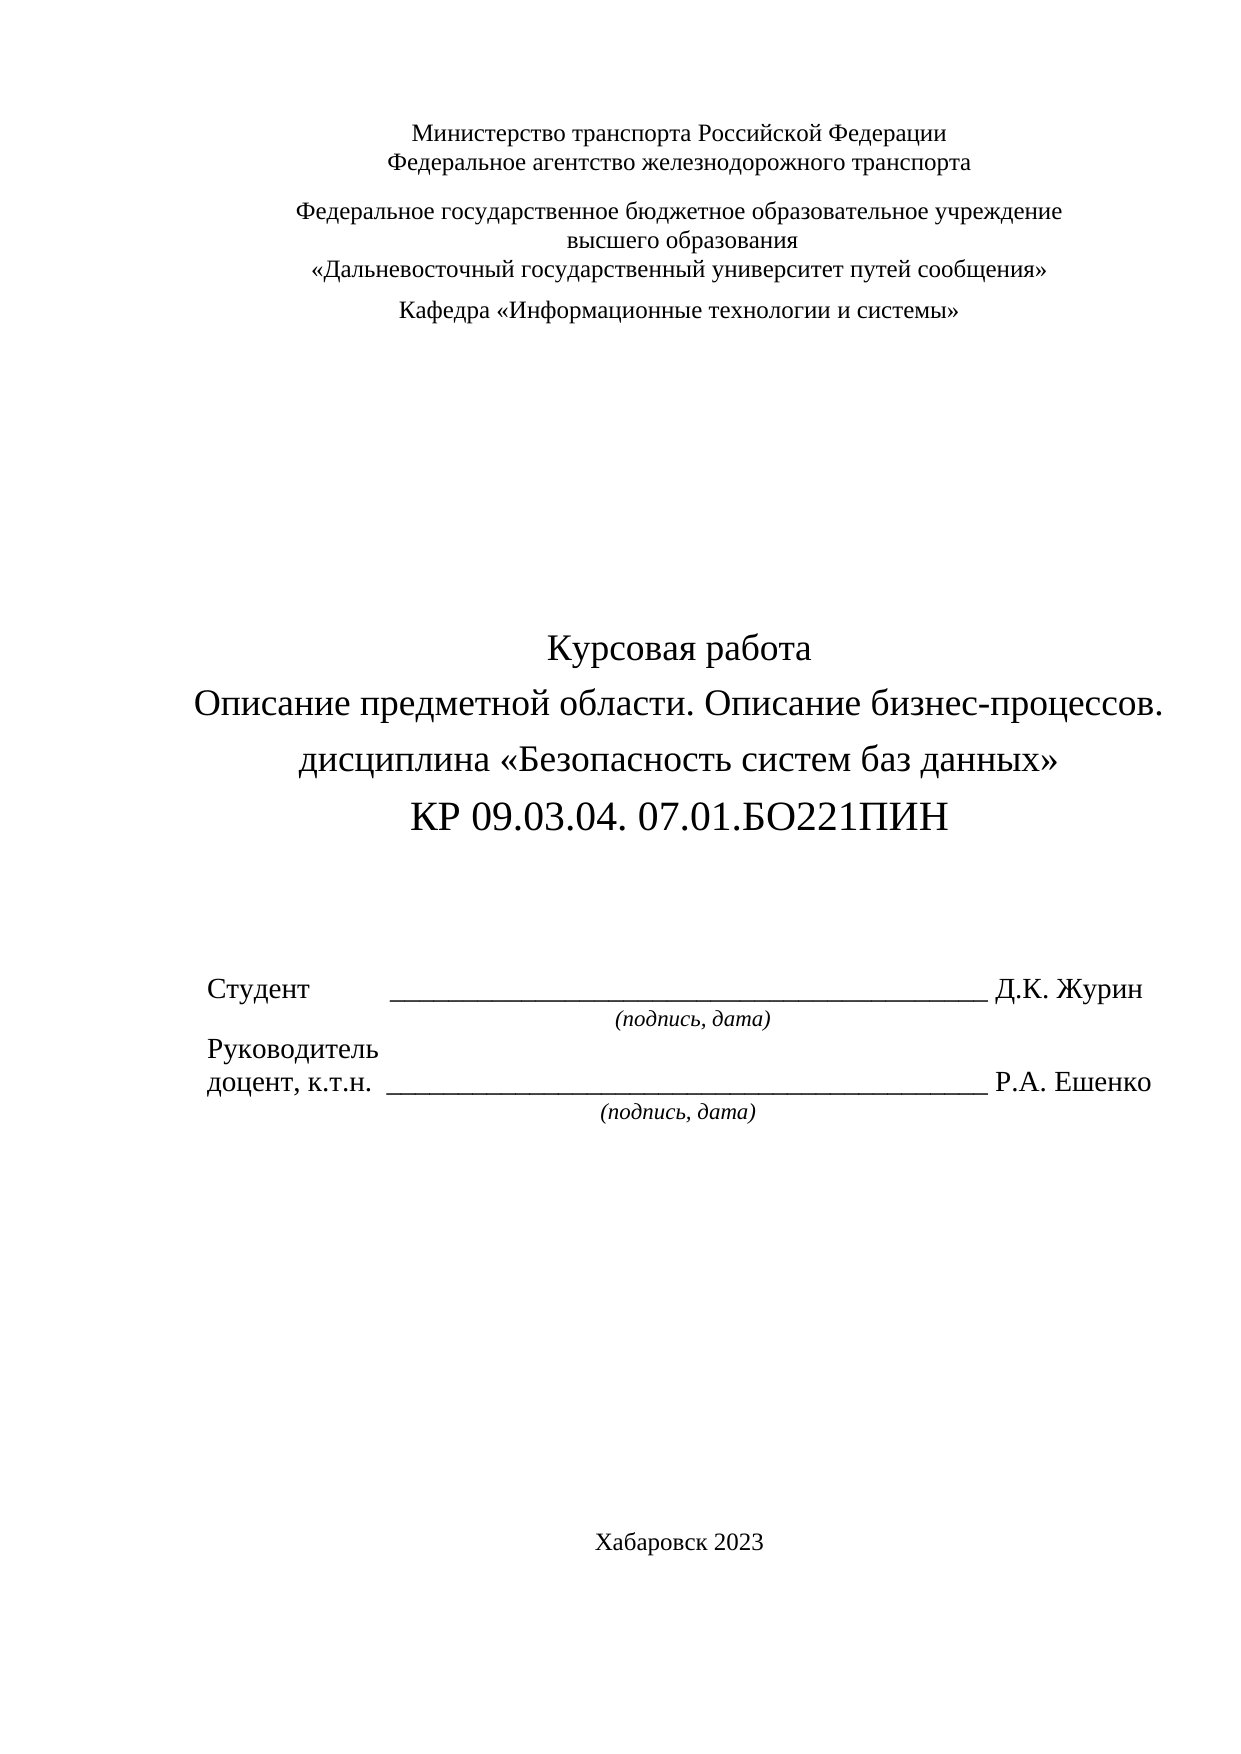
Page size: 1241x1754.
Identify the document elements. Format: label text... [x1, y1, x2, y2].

text дисциплина «Безопасность систем баз данных» [177, 736, 1181, 779]
text Кафедра «Информационные технологии и системы» [177, 295, 1181, 324]
text Описание предметной области. Описание бизнес-процессов. [177, 681, 1181, 724]
text Хабаровск 2023 [177, 1527, 1181, 1556]
text Студент _________________________________________ Д.К. Журин [207, 971, 1181, 1004]
text (подпись, дата) [177, 1098, 1181, 1124]
text Министерство транспорта Российской Федерации Федеральное агентство железнодорожного транспорта [177, 118, 1181, 176]
text Руководитель [207, 1031, 1181, 1064]
text Федеральное государственное бюджетное образовательное учреждение высшего образования «Дальневосточный государственный университет путей сообщения» [177, 196, 1181, 283]
text доцент, к.т.н. Р.А. Ешенко [207, 1064, 1181, 1098]
text Курсовая работа [177, 625, 1181, 668]
text (подпись, дата) [207, 1004, 1181, 1031]
text КР 09.03.04. 07.01.БО221ПИН [177, 792, 1181, 840]
